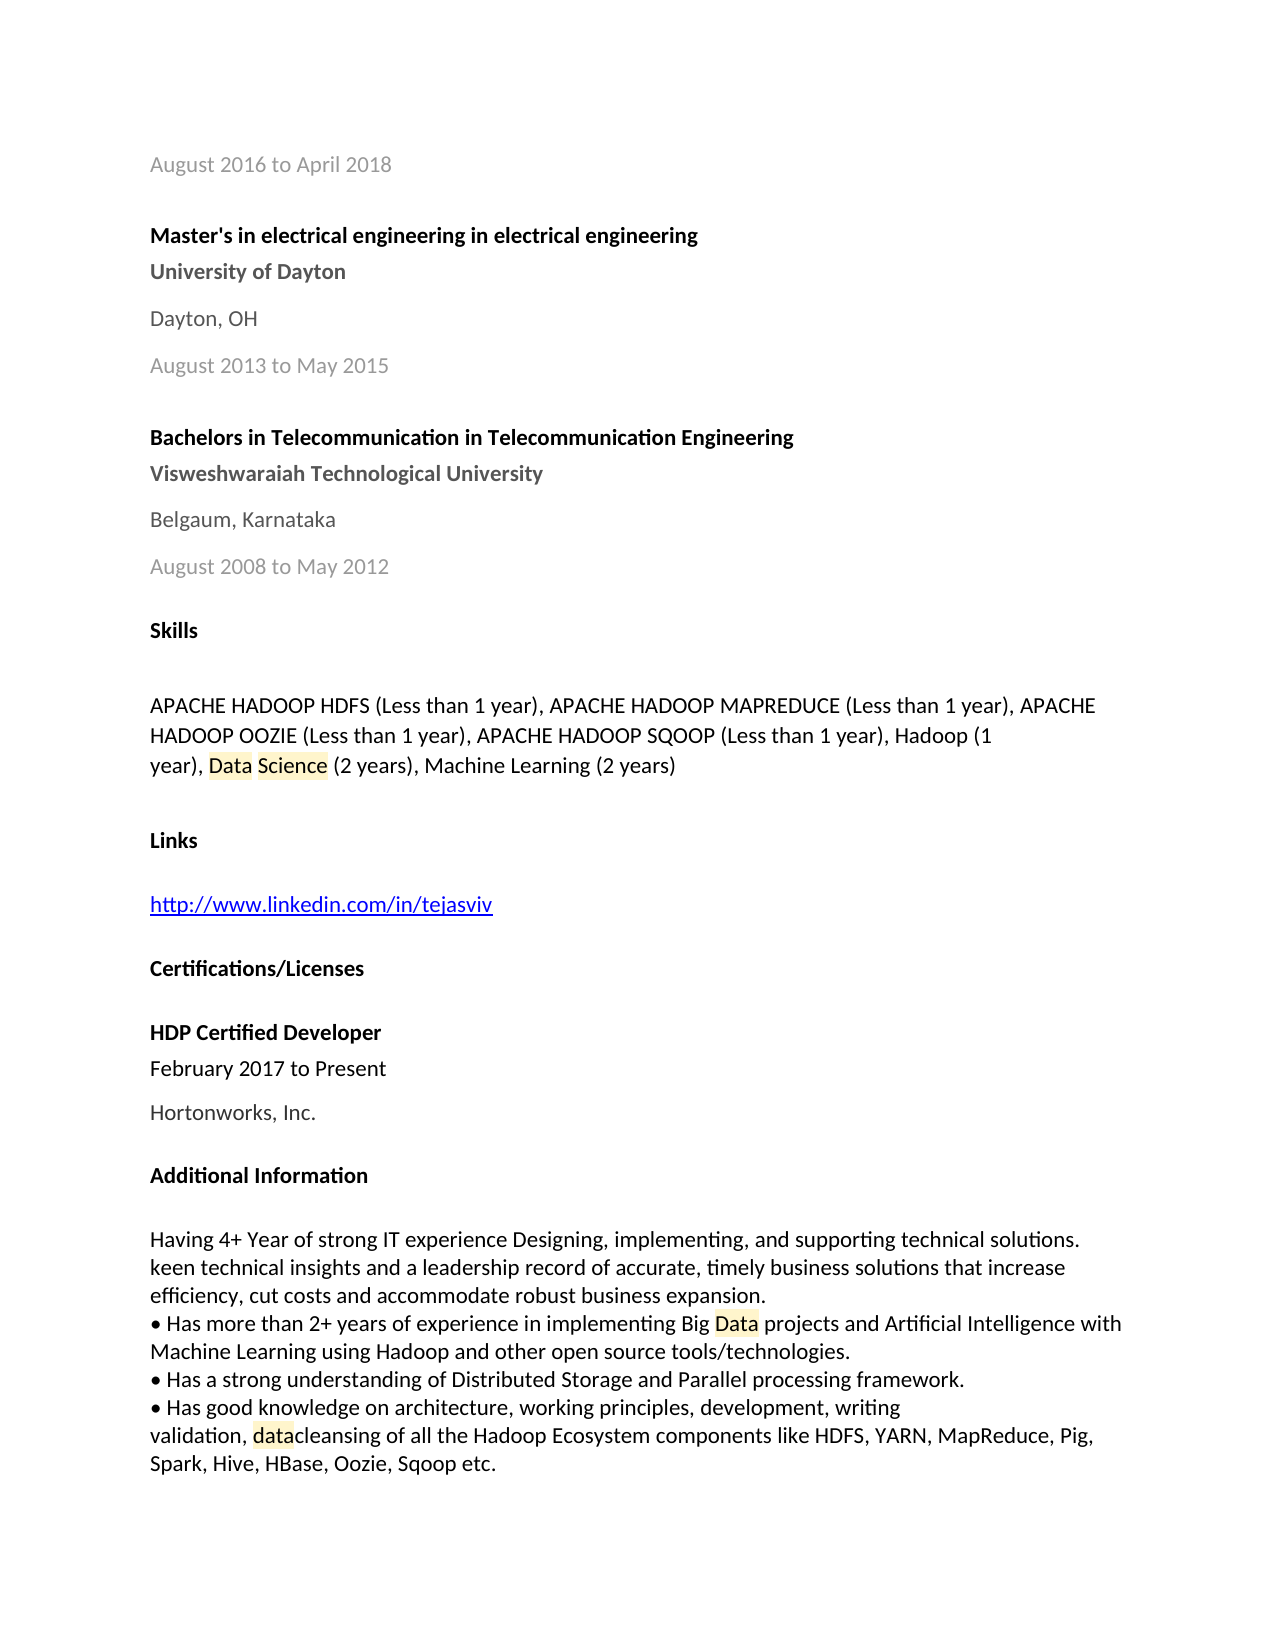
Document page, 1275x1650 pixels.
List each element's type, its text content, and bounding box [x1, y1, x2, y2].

text August 2008 to May 2012 [150, 552, 1125, 581]
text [150, 1225, 1125, 1477]
text February 2017 to Present [150, 1054, 1125, 1082]
text APACHE HADOOP HDFS (Less than 1 year), APACHE HADOOP MAPREDUCE (Less than 1 year), APACHE HADOOP OOZIE (Less than 1 year), APACHE HADOOP SQOOP (Less than 1 year), Hadoop (1 year), Data Science (2 years), Machine Learning (2 years) [150, 691, 1125, 780]
title Bachelors in Telecommunication in Telecommunication Engineering [150, 423, 1125, 451]
text August 2016 to April 2018 [150, 150, 1125, 178]
text University of Dayton [150, 257, 1125, 286]
text Dayton, OH [150, 304, 1125, 332]
subtitle Skills [150, 616, 1125, 644]
subtitle Certifications/Licenses [150, 954, 1125, 982]
title HDP Certified Developer [150, 1018, 1125, 1046]
subtitle Links [150, 827, 1125, 854]
text http://www.linkedin.com/in/tejasviv [150, 890, 1125, 918]
title Master's in electrical engineering in electrical engineering [150, 222, 1125, 250]
text Belgaum, Karnataka [150, 506, 1125, 534]
text August 2013 to May 2015 [150, 351, 1125, 379]
subtitle Additional Information [150, 1161, 1125, 1189]
text Visweshwaraiah Technological University [150, 459, 1125, 487]
text Hortonworks, Inc. [150, 1098, 1125, 1126]
